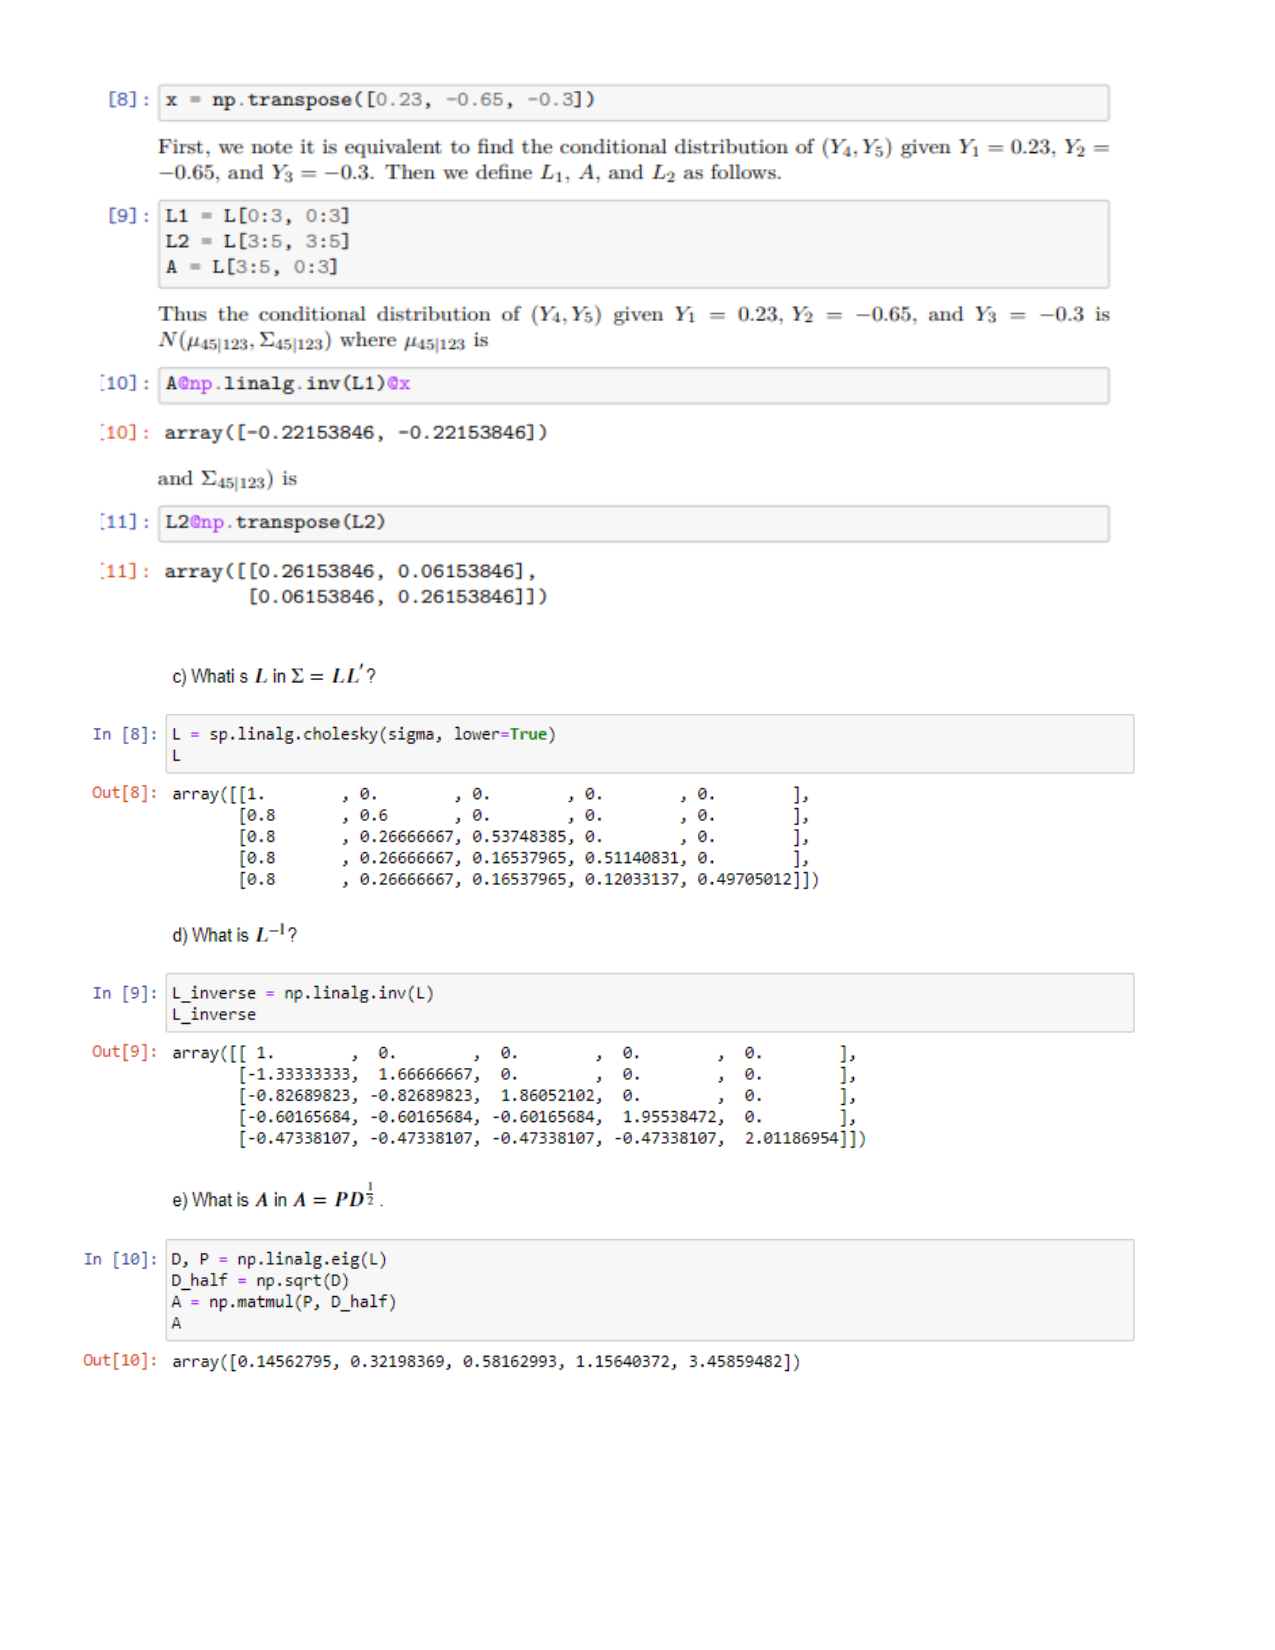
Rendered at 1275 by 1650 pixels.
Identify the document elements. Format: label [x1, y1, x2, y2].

picture [75, 653, 1147, 1380]
picture [100, 75, 1123, 635]
